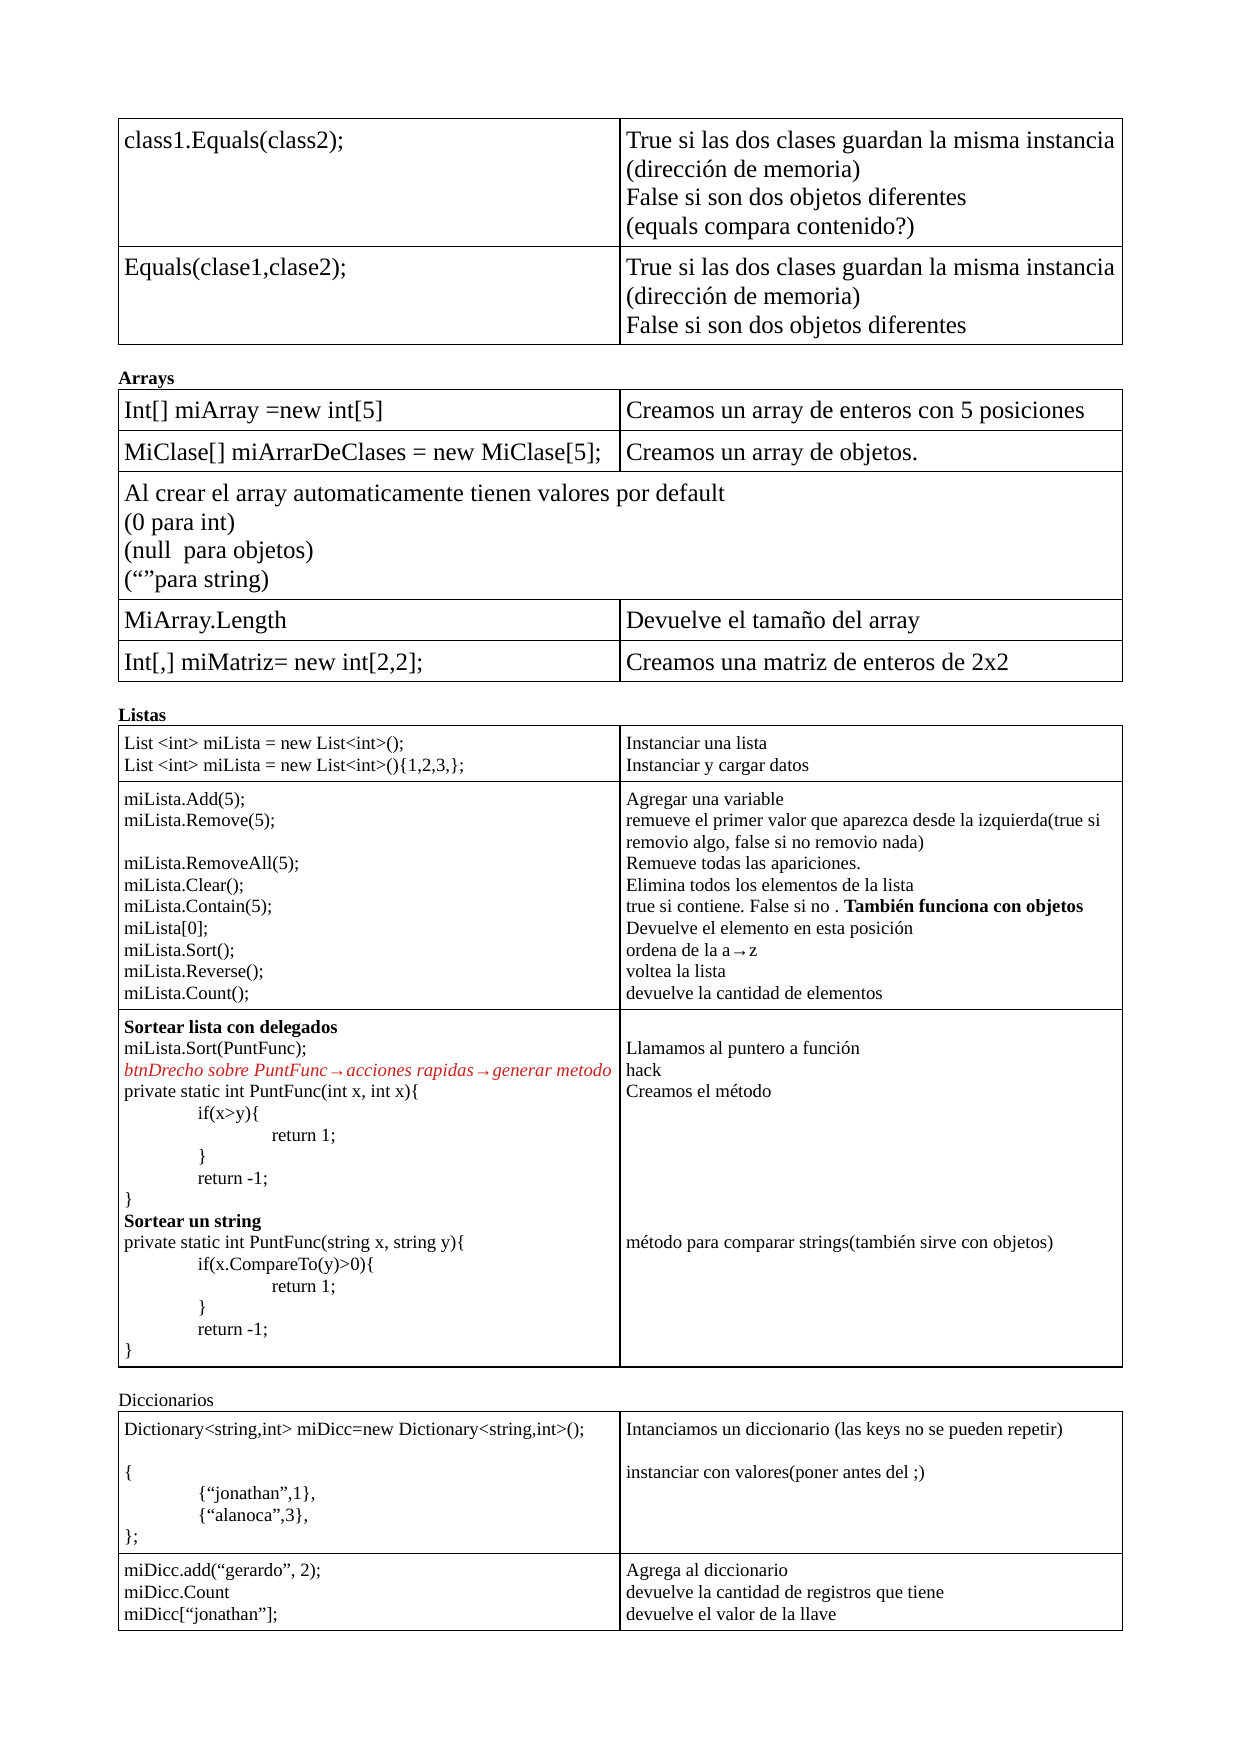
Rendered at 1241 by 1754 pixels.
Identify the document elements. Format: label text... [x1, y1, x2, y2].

table_header Creamos un array de enteros con 5 posiciones [621, 390, 1122, 430]
table_cell Agrega al diccionario devuelve la cantidad de registros que tiene devuelve el valor de la llave [621, 1554, 1122, 1630]
table_header Instanciar una lista Instanciar y cargar datos [621, 726, 1122, 781]
table_header True si las dos clases guardan la misma instancia (dirección de memoria) False si son dos objetos diferentes (equals compara contenido?) [621, 119, 1122, 246]
table_header Intanciamos un diccionario (las keys no se pueden repetir) instanciar con valores(poner antes del ;) [621, 1412, 1122, 1552]
text Arrays [118, 367, 1122, 388]
table_cell Int[,] miMatriz= new int[2,2]; [119, 641, 619, 681]
table_cell Llamamos al puntero a función hack Creamos el método método para comparar strings(también sirve con objetos) [621, 1010, 1122, 1366]
table_cell Creamos un array de objetos. [621, 431, 1122, 471]
table_cell Sortear lista con delegados miLista.Sort(PuntFunc); btnDrecho sobre PuntFunc→acciones rapidas→generar metodo private static int PuntFunc(int x, int x){ if(x>y){ return 1; } return -1; } Sortear un string private static int PuntFunc(string x, string y){ if(x.CompareTo(y)>0){ return 1; } return -1; } [119, 1010, 619, 1366]
text Listas [118, 704, 1122, 725]
table_cell Agregar una variable remueve el primer valor que aparezca desde la izquierda(true si removio algo, false si no removio nada) Remueve todas las apariciones. Elimina todos los elementos de la lista true si contiene. False si no . También funciona con objetos Devuelve el elemento en esta posición ordena de la a→z voltea la lista devuelve la cantidad de elementos [621, 782, 1122, 1009]
table_cell miLista.Add(5); miLista.Remove(5); miLista.RemoveAll(5); miLista.Clear(); miLista.Contain(5); miLista[0]; miLista.Sort(); miLista.Reverse(); miLista.Count(); [119, 782, 619, 1009]
table_header class1.Equals(class2); [119, 119, 619, 246]
text Diccionarios [118, 1389, 1122, 1411]
table_header List <int> miLista = new List<int>(); List <int> miLista = new List<int>(){1,2,3,}; [119, 726, 619, 781]
table_header Dictionary<string,int> miDicc=new Dictionary<string,int>(); { {“jonathan”,1}, {“alanoca”,3}, }; [119, 1412, 619, 1552]
table_header Int[] miArray =new int[5] [119, 390, 619, 430]
table_cell MiArray.Length [119, 600, 619, 640]
table_cell Devuelve el tamaño del array [621, 600, 1122, 640]
table_cell True si las dos clases guardan la misma instancia (dirección de memoria) False si son dos objetos diferentes [621, 247, 1122, 344]
table_cell Creamos una matriz de enteros de 2x2 [621, 641, 1122, 681]
table_cell Al crear el array automaticamente tienen valores por default (0 para int) (null para objetos) (“”para string) [119, 472, 1122, 598]
table_cell miDicc.add(“gerardo”, 2); miDicc.Count miDicc[“jonathan”]; [119, 1554, 619, 1630]
table_cell Equals(clase1,clase2); [119, 247, 619, 344]
table_cell MiClase[] miArrarDeClases = new MiClase[5]; [119, 431, 619, 471]
